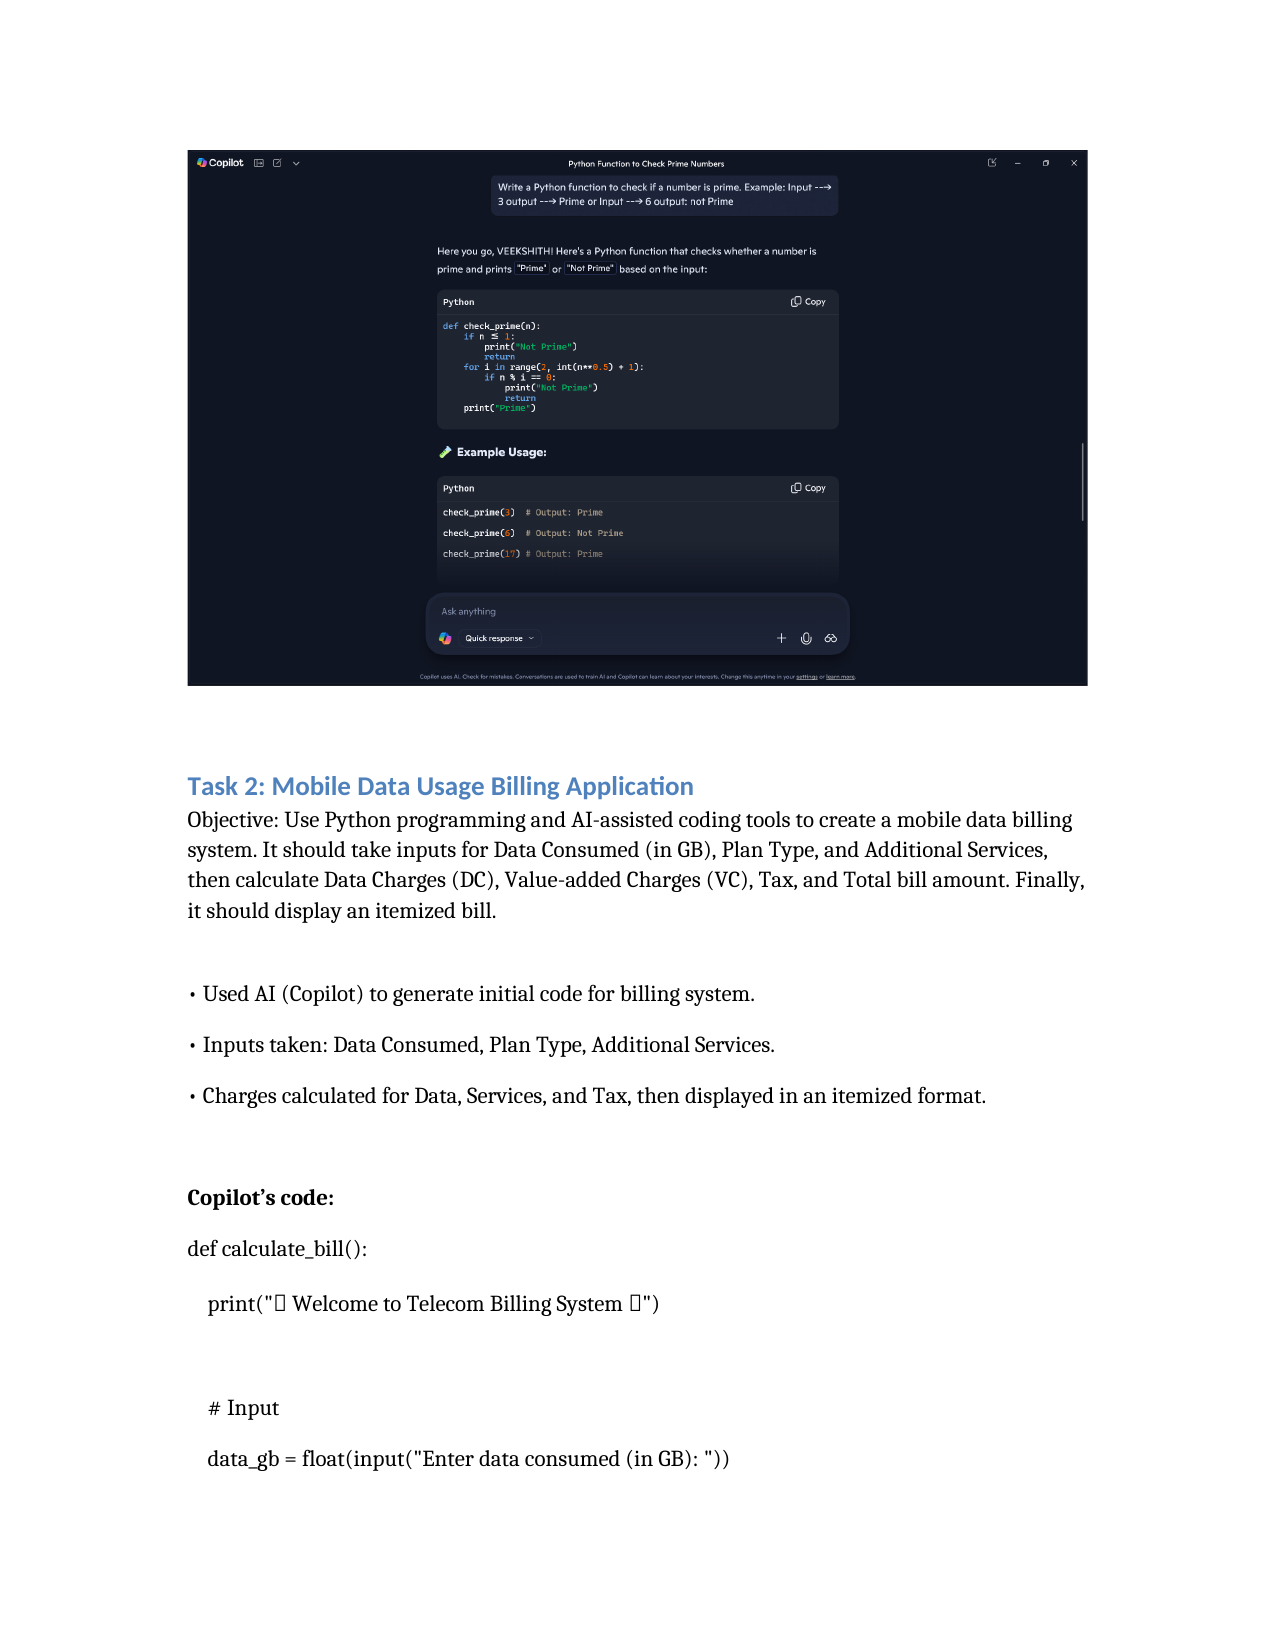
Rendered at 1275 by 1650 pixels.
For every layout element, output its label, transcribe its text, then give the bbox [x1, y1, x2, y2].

text Copilot’s code: [187, 1185, 1087, 1211]
text print("📱 Welcome to Telecom Billing System 📱") [187, 1287, 1087, 1318]
picture [187, 150, 1088, 686]
text • Charges calculated for Data, Services, and Tax, then displayed in an itemized format. [187, 1083, 1087, 1109]
text data_gb = float(input("Enter data consumed (in GB): ")) [187, 1446, 1087, 1472]
text Objective: Use Python programming and AI-assisted coding tools to create a mobile data billing system. It should take inputs for Data Consumed (in GB), Plan Type, and Additional Services, then calculate Data Charges (DC), Value-added Charges (VC), Tax, and Total bill amount. Finally, it should display an itemized bill. [187, 807, 1087, 924]
text • Inputs taken: Data Consumed, Plan Type, Additional Services. [187, 1032, 1087, 1058]
subtitle Task 2: Mobile Data Usage Billing Application [187, 769, 1087, 802]
text • Used AI (Copilot) to generate initial code for billing system. [187, 981, 1087, 1007]
text # Input [187, 1395, 1087, 1421]
text def calculate_bill(): [187, 1236, 1087, 1262]
